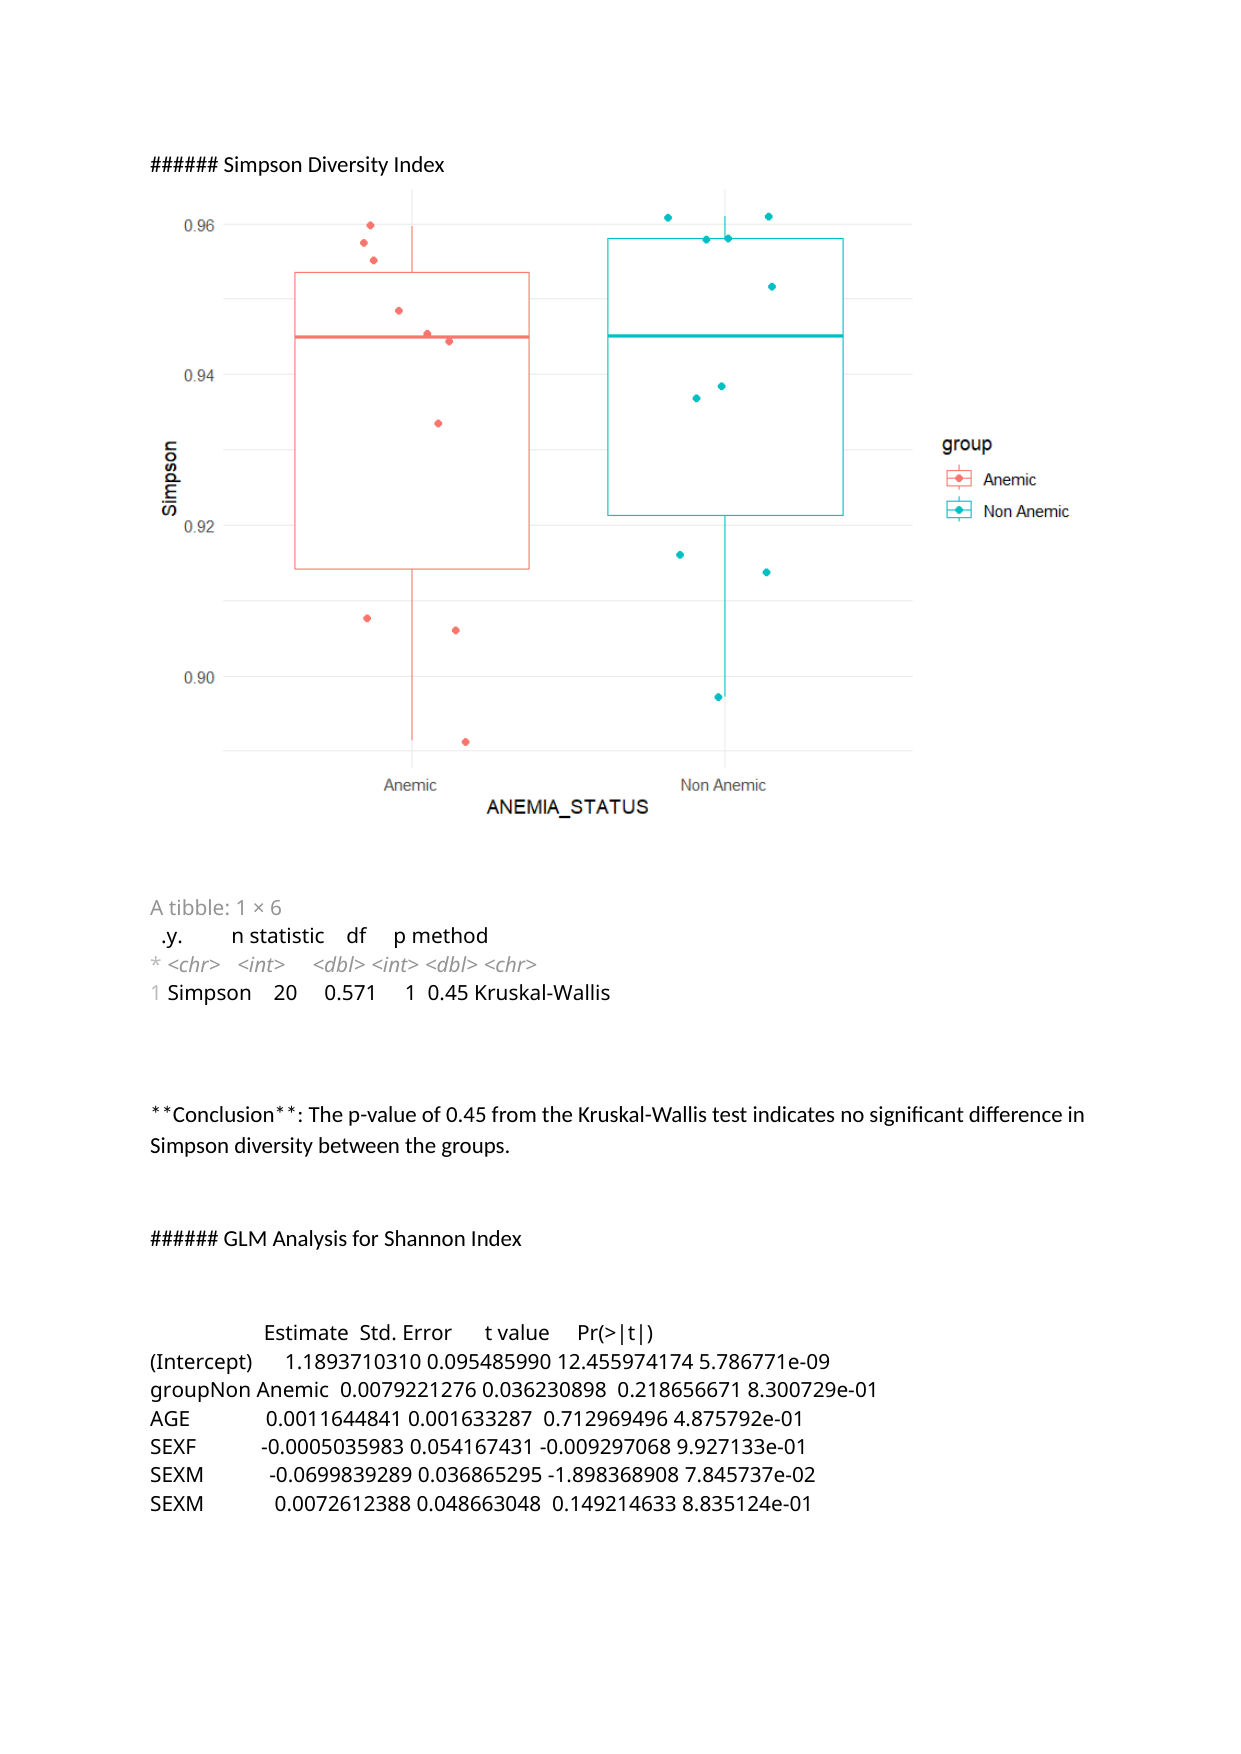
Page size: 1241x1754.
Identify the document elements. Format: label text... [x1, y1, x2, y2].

text Estimate Std. Error t value Pr(>|t|) [150, 1318, 1090, 1347]
text * <chr> <int> <dbl> <int> <dbl> <chr> [150, 950, 1090, 978]
text AGE 0.0011644841 0.001633287 0.712969496 4.875792e-01 [150, 1404, 1090, 1432]
text SEXM 0.0072612388 0.048663048 0.149214633 8.835124e-01 [150, 1489, 1090, 1517]
text A tibble: 1 × 6 [150, 893, 1090, 922]
text ###### GLM Analysis for Shannon Index [150, 1224, 1090, 1253]
text ###### Simpson Diversity Index [150, 150, 1090, 180]
text .y. n statistic df p method [150, 922, 1090, 950]
text SEXF -0.0005035983 0.054167431 -0.009297068 9.927133e-01 [150, 1432, 1090, 1461]
picture [150, 180, 1091, 828]
text (Intercept) 1.1893710310 0.095485990 12.455974174 5.786771e-09 [150, 1347, 1090, 1375]
text **Conclusion**: The p-value of 0.45 from the Kruskal-Wallis test indicates no significant difference in Simpson diversity between the groups. [150, 1101, 1090, 1159]
text 1 Simpson 20 0.571 1 0.45 Kruskal-Wallis [150, 978, 1090, 1007]
text groupNon Anemic 0.0079221276 0.036230898 0.218656671 8.300729e-01 [150, 1375, 1090, 1404]
text SEXM -0.0699839289 0.036865295 -1.898368908 7.845737e-02 [150, 1461, 1090, 1489]
